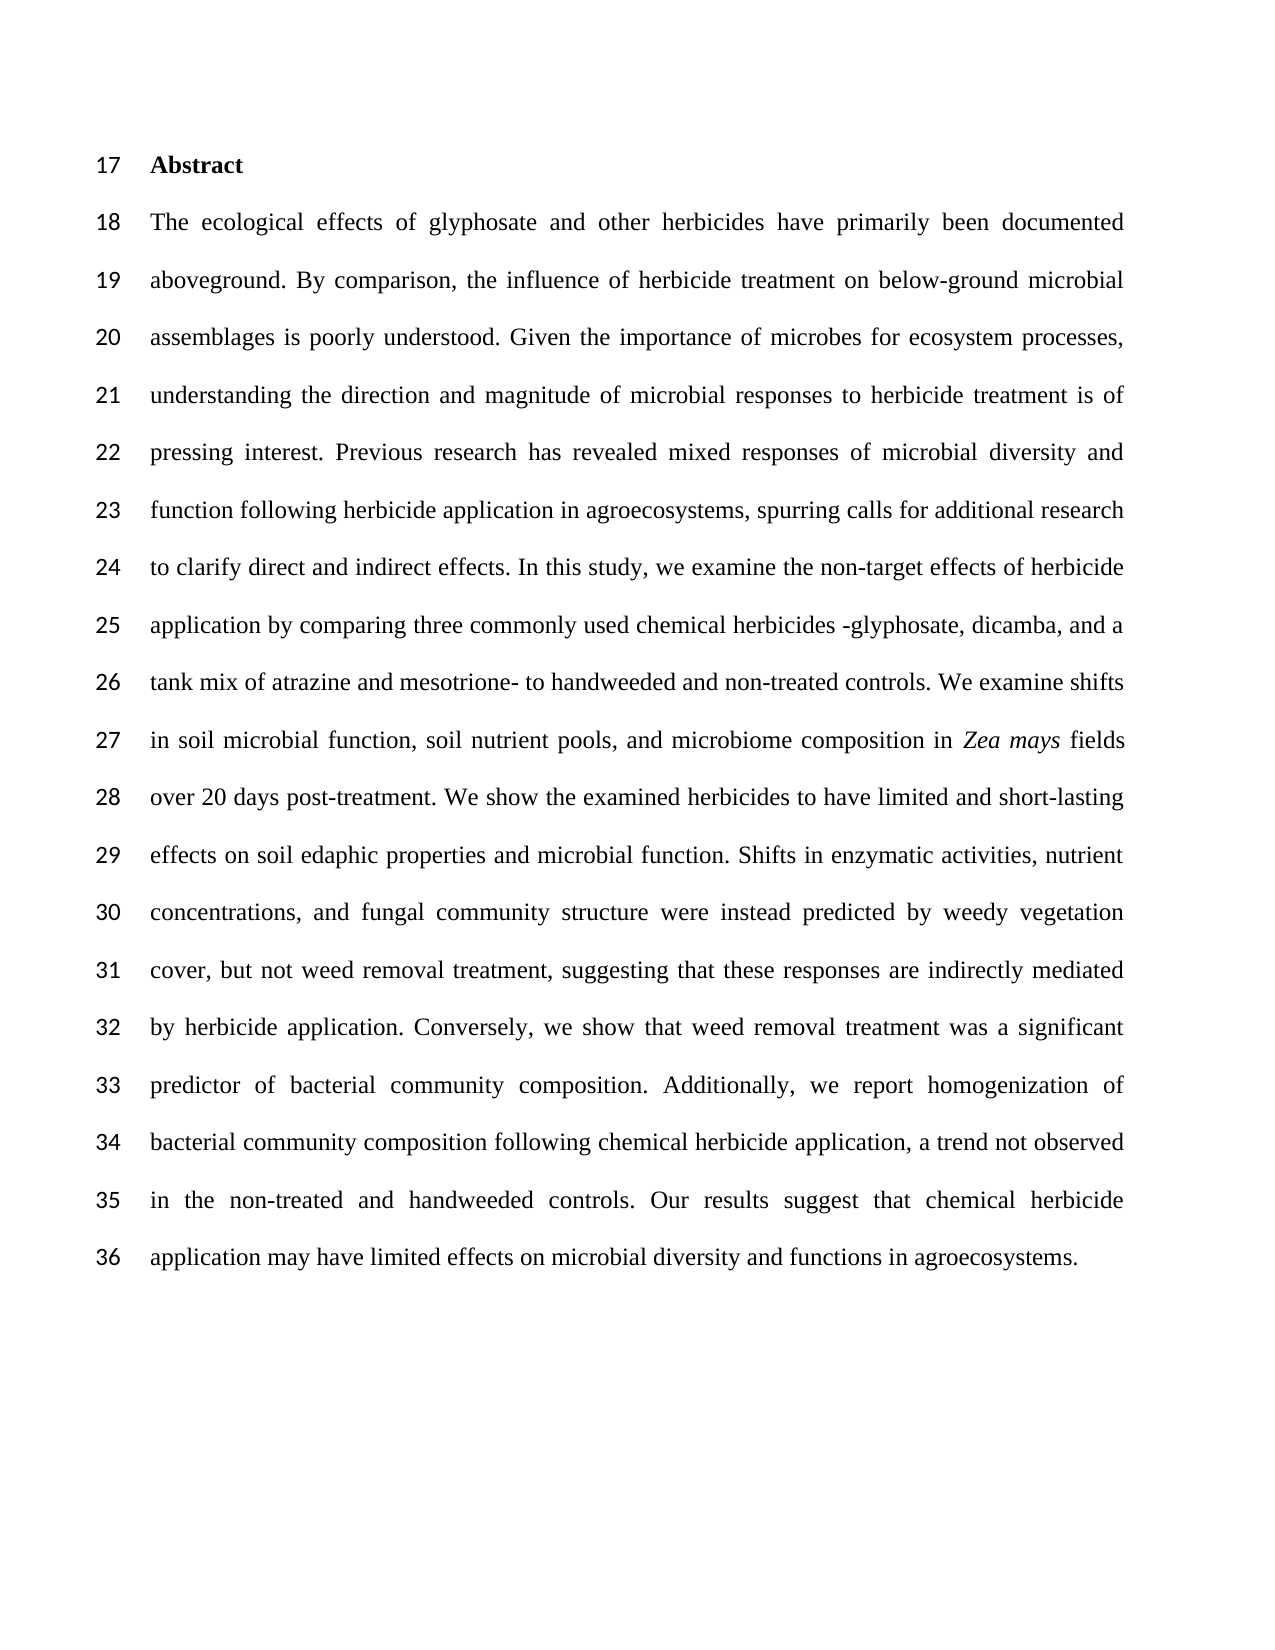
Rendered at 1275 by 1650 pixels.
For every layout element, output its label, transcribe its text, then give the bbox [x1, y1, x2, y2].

text Abstract [150, 150, 1125, 179]
text The ecological effects of glyphosate and other herbicides have primarily been documented aboveground. By comparison, the influence of herbicide treatment on below-ground microbial assemblages is poorly understood. Given the importance of microbes for ecosystem processes, understanding the direction and magnitude of microbial responses to herbicide treatment is of pressing interest. Previous research has revealed mixed responses of microbial diversity and function following herbicide application in agroecosystems, spurring calls for additional research to clarify direct and indirect effects. In this study, we examine the non-target effects of herbicide application by comparing three commonly used chemical herbicides -glyphosate, dicamba, and a tank mix of atrazine and mesotrione- to handweeded and non-treated controls. We examine shifts in soil microbial function, soil nutrient pools, and microbiome composition in Zea mays fields over 20 days post-treatment. We show the examined herbicides to have limited and short-lasting effects on soil edaphic properties and microbial function. Shifts in enzymatic activities, nutrient concentrations, and fungal community structure were instead predicted by weedy vegetation cover, but not weed removal treatment, suggesting that these responses are indirectly mediated by herbicide application. Conversely, we show that weed removal treatment was a significant predictor of bacterial community composition. Additionally, we report homogenization of bacterial community composition following chemical herbicide application, a trend not observed in the non-treated and handweeded controls. Our results suggest that chemical herbicide application may have limited effects on microbial diversity and functions in agroecosystems. [150, 207, 1125, 1271]
